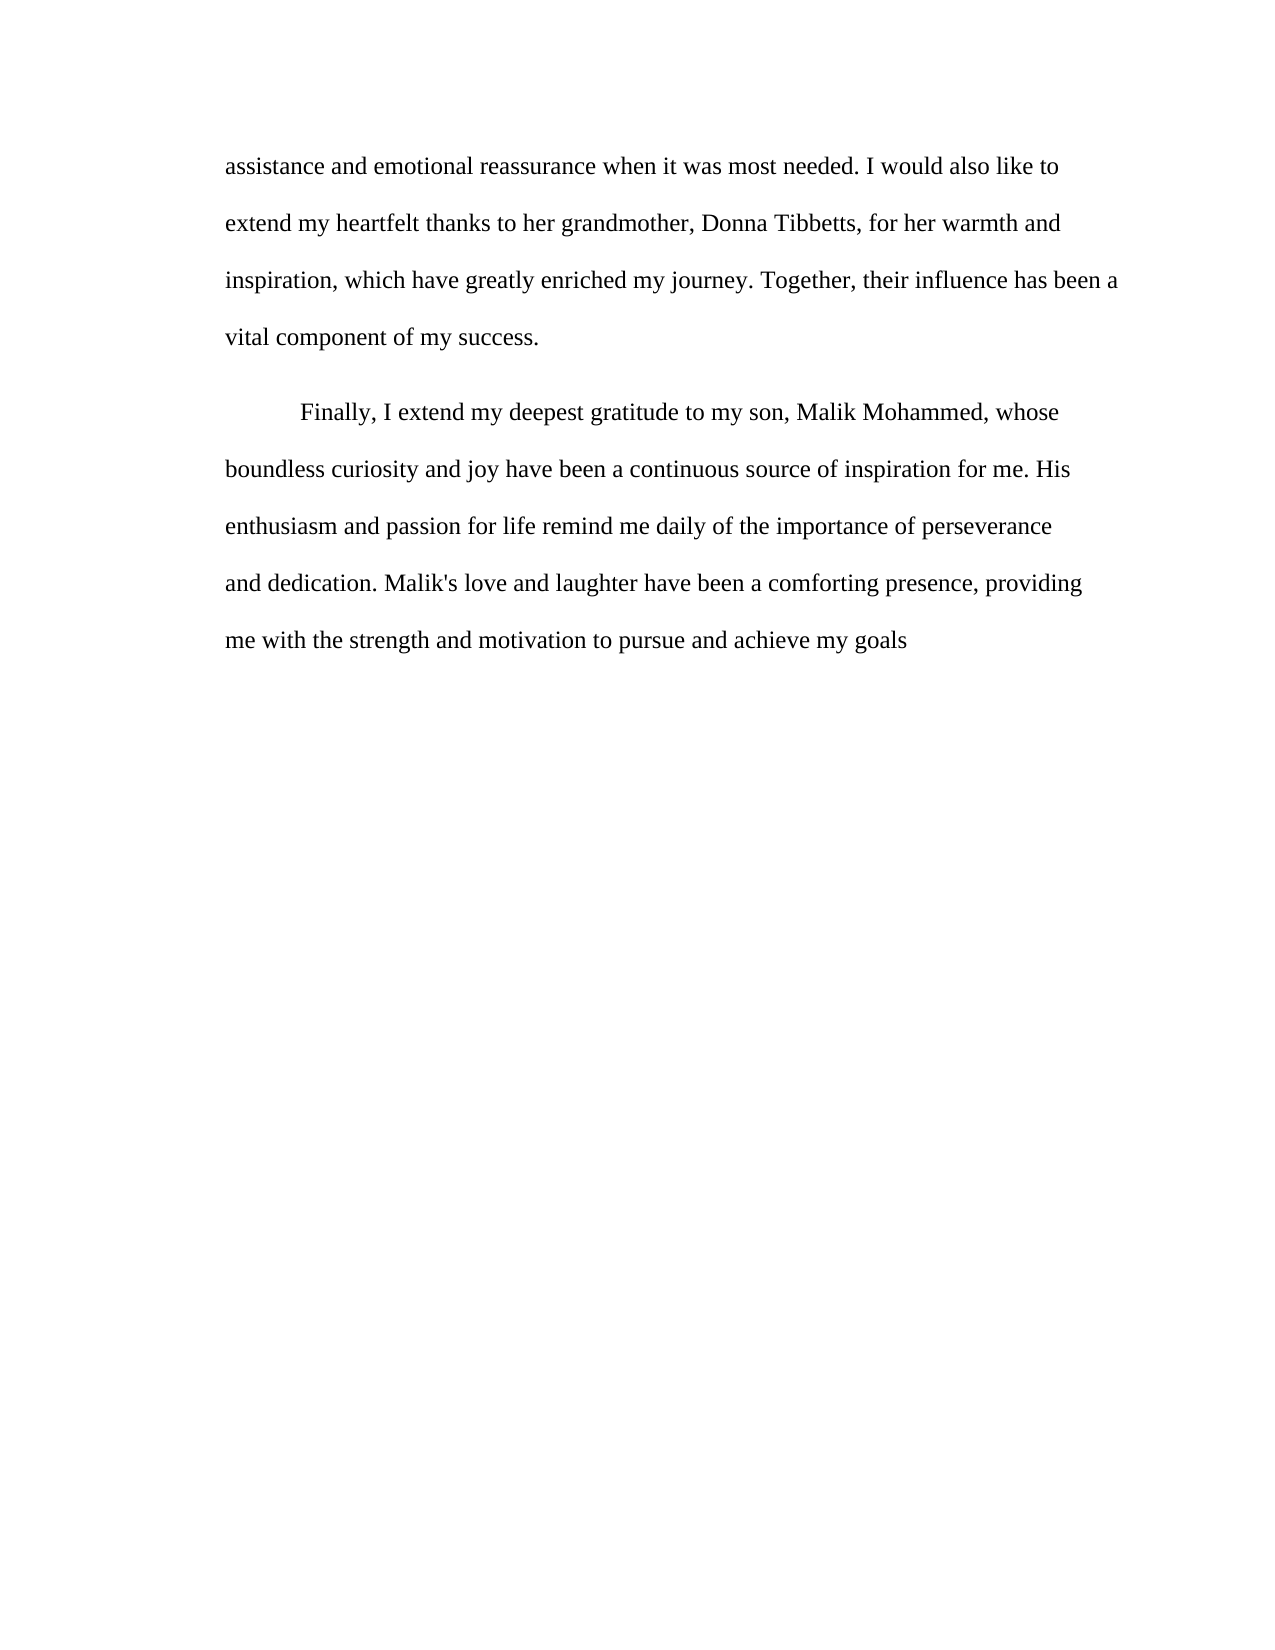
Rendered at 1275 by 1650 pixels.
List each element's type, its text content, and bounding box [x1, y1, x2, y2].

text assistance and emotional reassurance when it was most needed. I would also like to extend my heartfelt thanks to her grandmother, Donna Tibbetts, for her warmth and inspiration, which have greatly enriched my journey. Together, their influence has been a vital component of my success. [225, 151, 1119, 350]
text Finally, I extend my deepest gratitude to my son, Malik Mohammed, whose boundless curiosity and joy have been a continuous source of inspiration for me. His enthusiasm and passion for life remind me daily of the importance of perseverance and dedication. Malik's love and laughter have been a comforting presence, providing me with the strength and motivation to pursue and achieve my goals [225, 397, 1094, 653]
